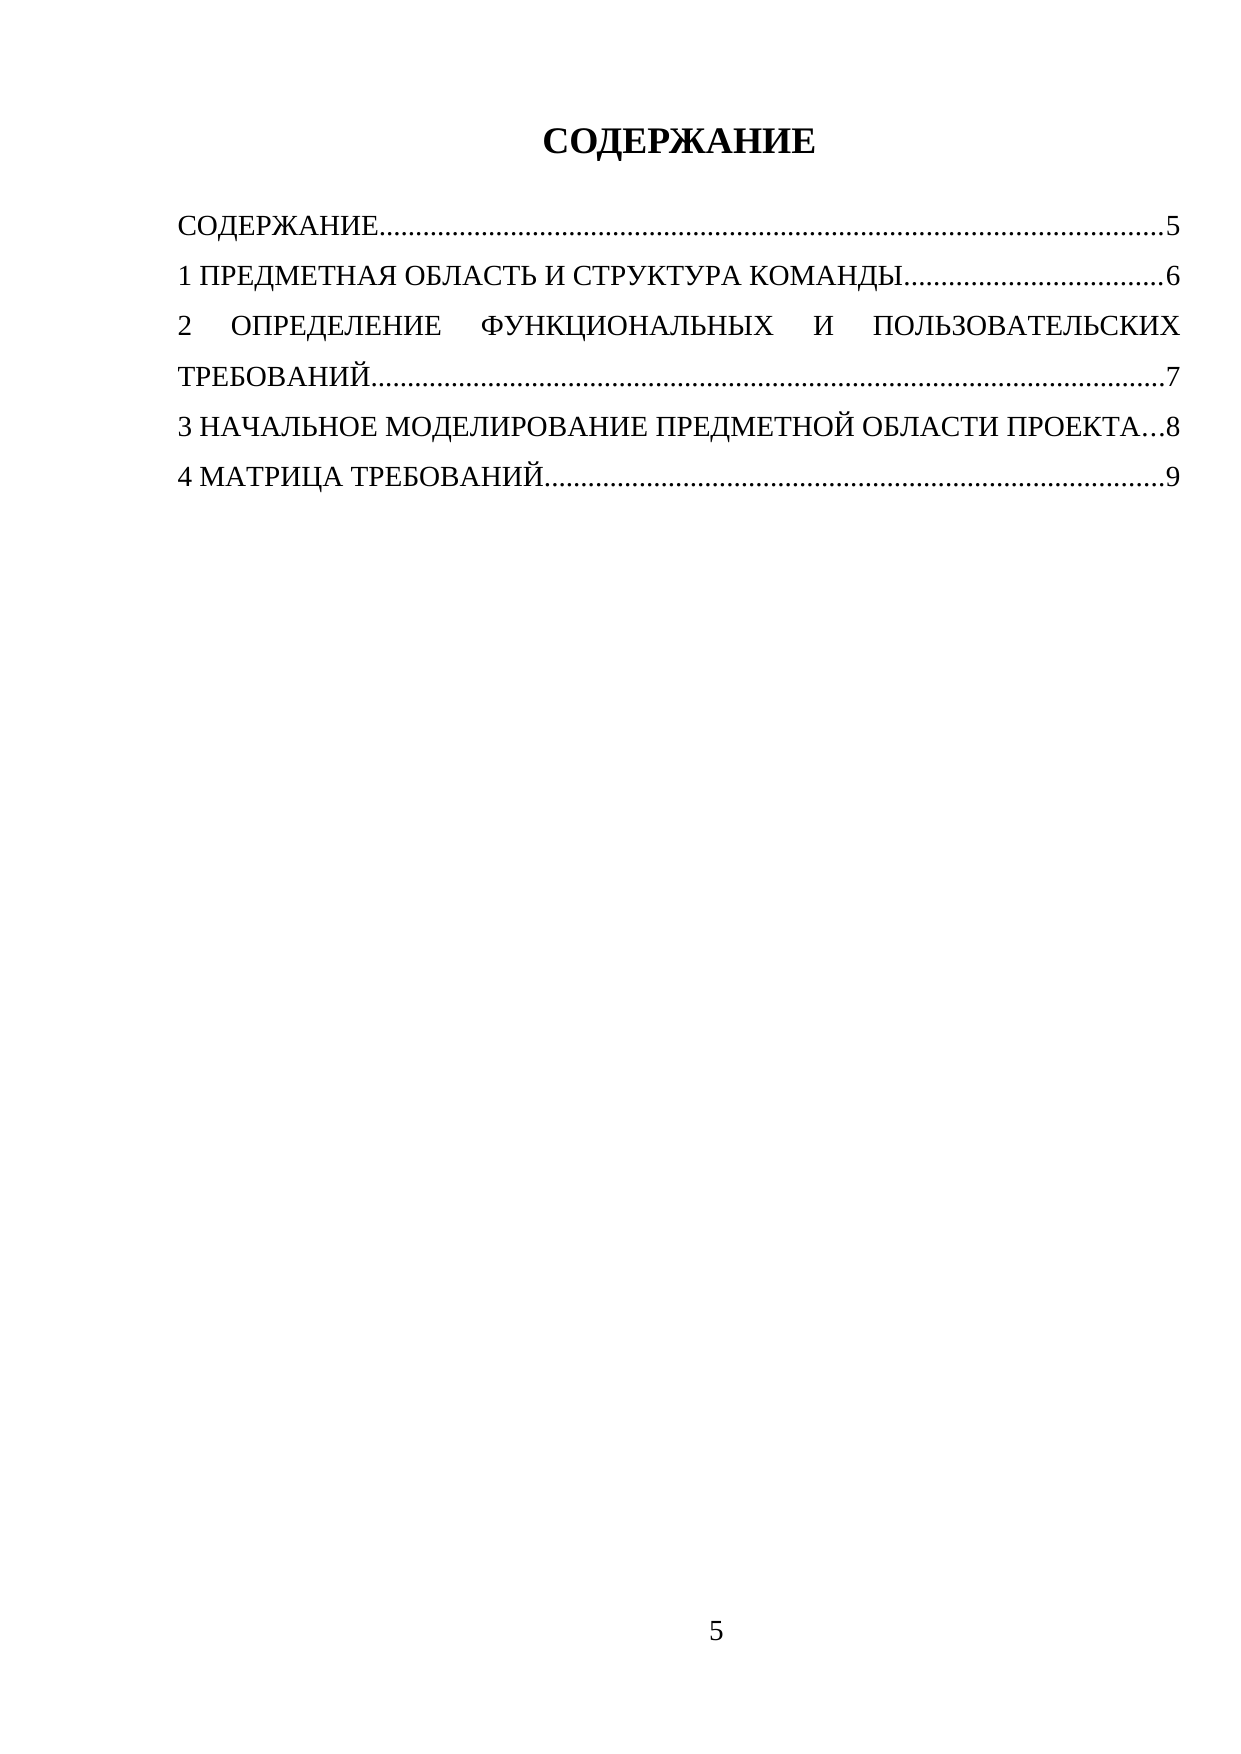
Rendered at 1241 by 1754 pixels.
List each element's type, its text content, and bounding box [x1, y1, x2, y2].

text 4 МАТРИЦА ТРЕБОВАНИЙ 9 [177, 459, 1181, 493]
text 1 ПРЕДМЕТНАЯ ОБЛАСТЬ И СТРУКТУРА КОМАНДЫ 6 [177, 258, 1181, 292]
text СОДЕРЖАНИЕ 5 [177, 208, 1181, 241]
subtitle СОДЕРЖАНИЕ [177, 118, 1181, 161]
text 2 ОПРЕДЕЛЕНИЕ ФУНКЦИОНАЛЬНЫХ И ПОЛЬЗОВАТЕЛЬСКИХ ТРЕБОВАНИЙ 7 [177, 308, 1181, 392]
text 3 НАЧАЛЬНОЕ МОДЕЛИРОВАНИЕ ПРЕДМЕТНОЙ ОБЛАСТИ ПРОЕКТА 8 [177, 409, 1181, 443]
